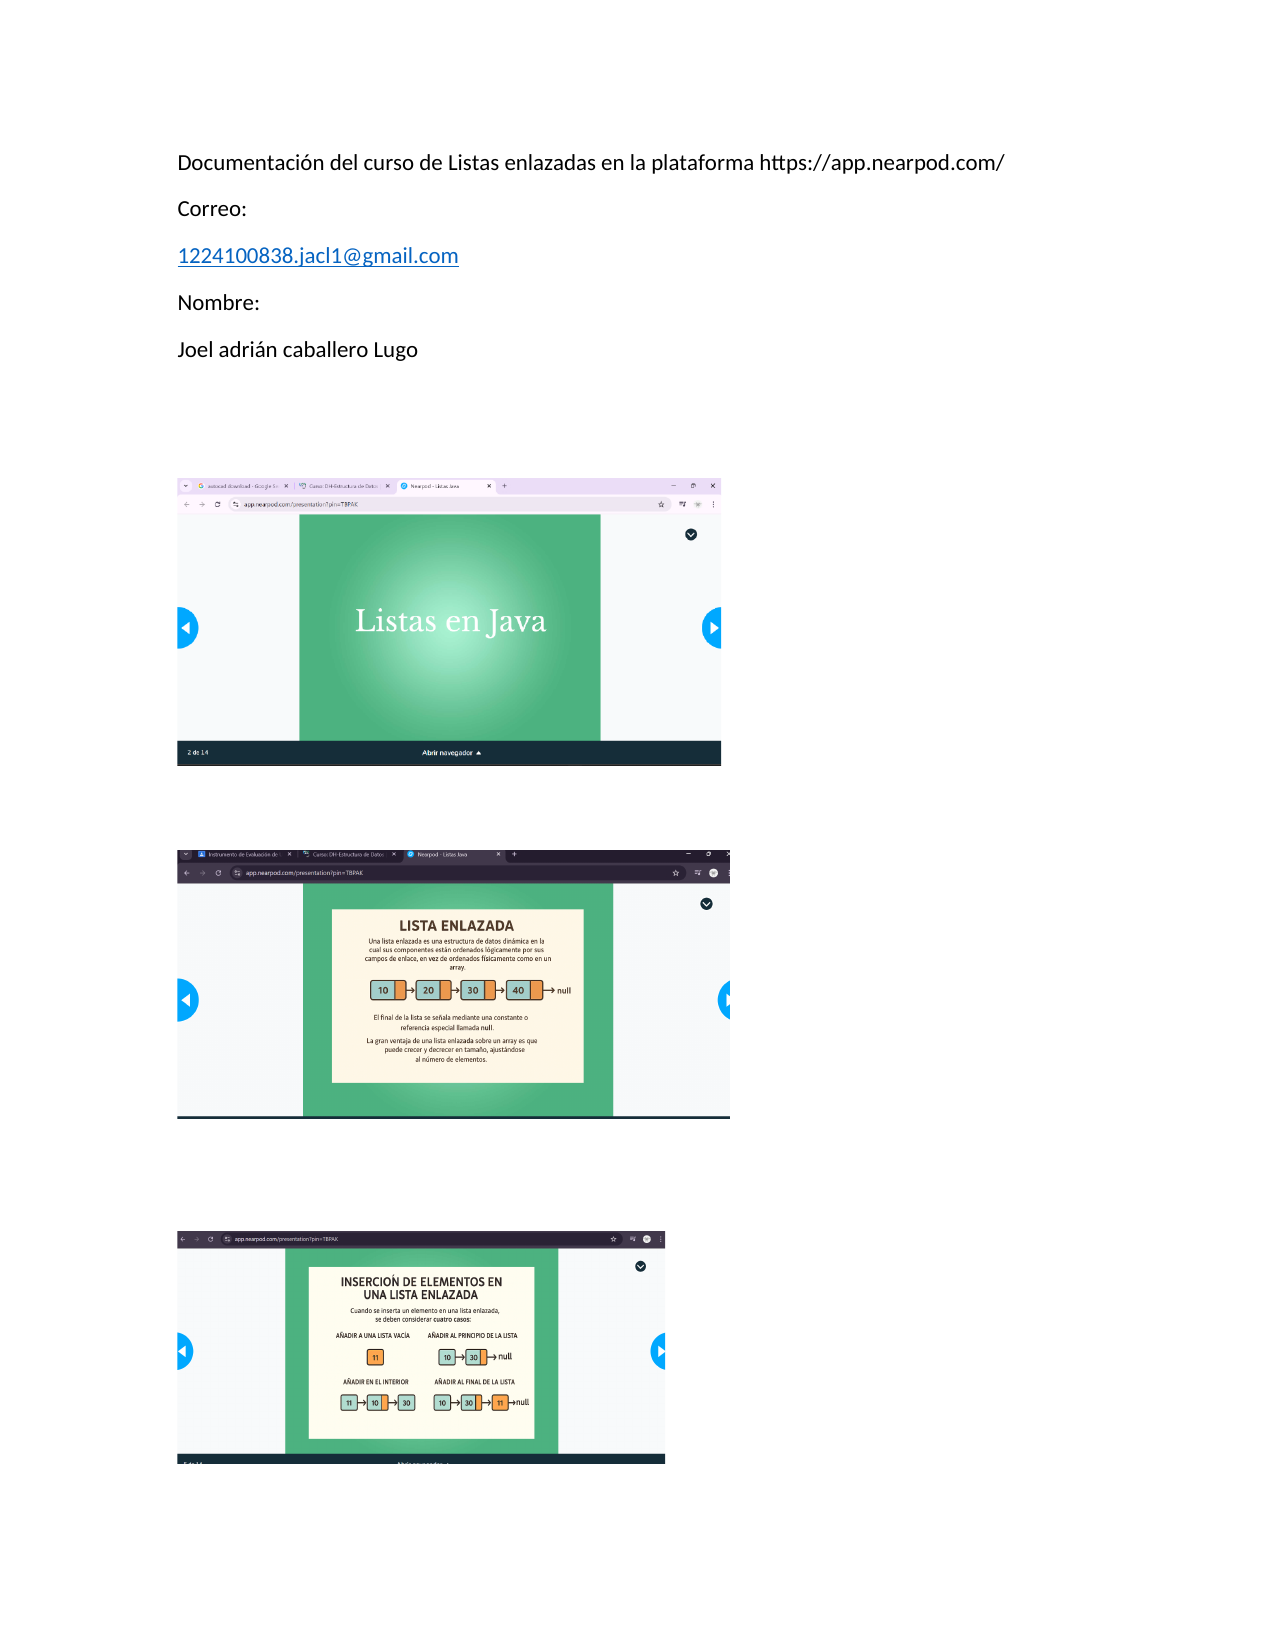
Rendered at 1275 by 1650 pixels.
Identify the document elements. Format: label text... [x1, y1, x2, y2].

picture [177, 1231, 666, 1464]
text Joel adrián caballero Lugo [177, 335, 1098, 363]
text Documentación del curso de Listas enlazadas en la plataforma https://app.nearpod.com/ [177, 148, 1098, 176]
text Correo: [177, 194, 1098, 222]
text 1224100838.jacl1@gmail.com [177, 241, 1098, 269]
picture [183, 623, 189, 632]
picture [177, 478, 722, 766]
picture [711, 623, 717, 632]
text Nombre: [177, 288, 1098, 316]
picture [177, 850, 730, 1119]
picture [183, 996, 189, 1005]
picture [659, 1348, 666, 1355]
